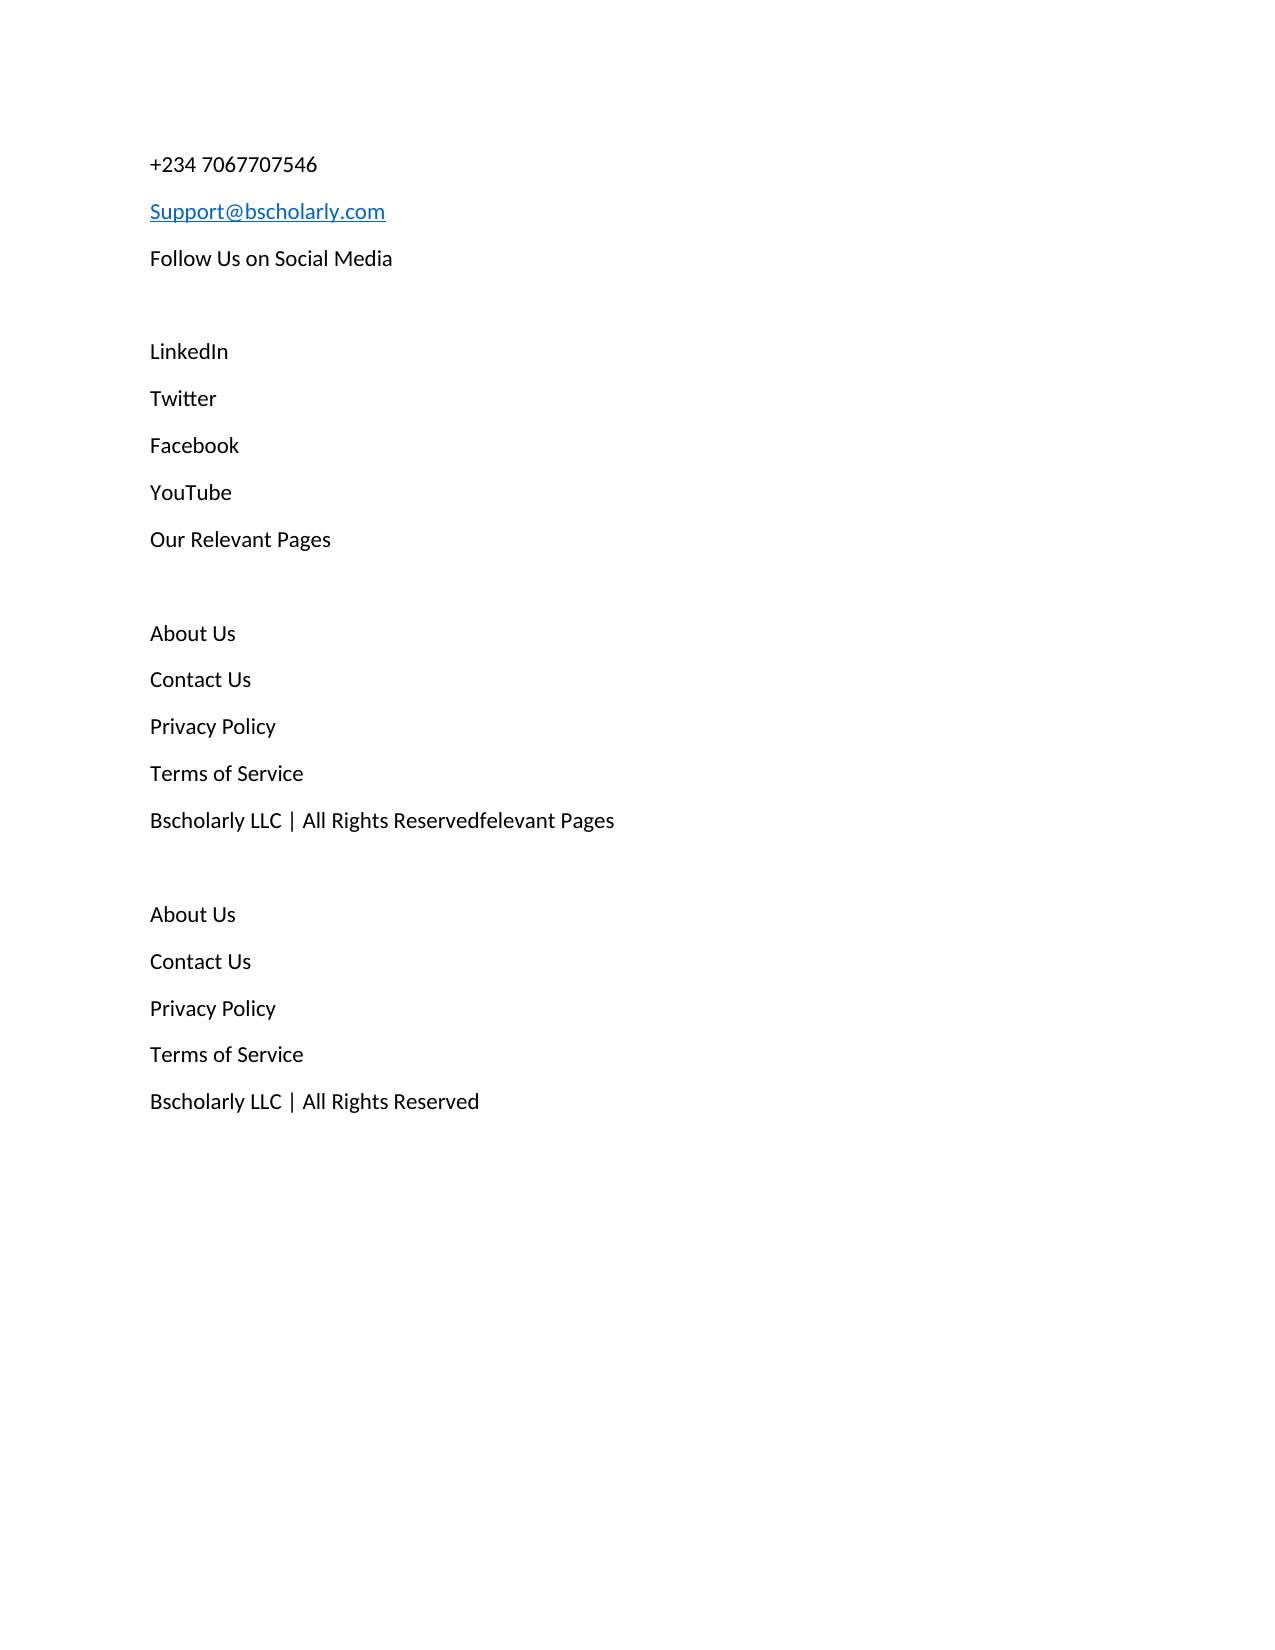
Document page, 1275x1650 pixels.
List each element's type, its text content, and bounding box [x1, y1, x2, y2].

text Contact Us [150, 947, 1125, 975]
text Bscholarly LLC | All Rights Reserved [150, 1087, 1125, 1116]
text Support@bscholarly.com [150, 197, 1125, 225]
text About Us [150, 900, 1125, 928]
text LinkedIn [150, 337, 1125, 366]
text Contact Us [150, 666, 1125, 694]
text Our Relevant Pages [150, 525, 1125, 553]
text +234 7067707546 [150, 150, 1125, 178]
text Privacy Policy [150, 712, 1125, 741]
text YouTube [150, 478, 1125, 506]
text About Us [150, 619, 1125, 647]
text Bscholarly LLC | All Rights Reservedfelevant Pages [150, 806, 1125, 834]
text Terms of Service [150, 759, 1125, 787]
text Terms of Service [150, 1041, 1125, 1069]
text Facebook [150, 431, 1125, 459]
text Follow Us on Social Media [150, 244, 1125, 272]
text Twitter [150, 384, 1125, 412]
text Privacy Policy [150, 994, 1125, 1022]
